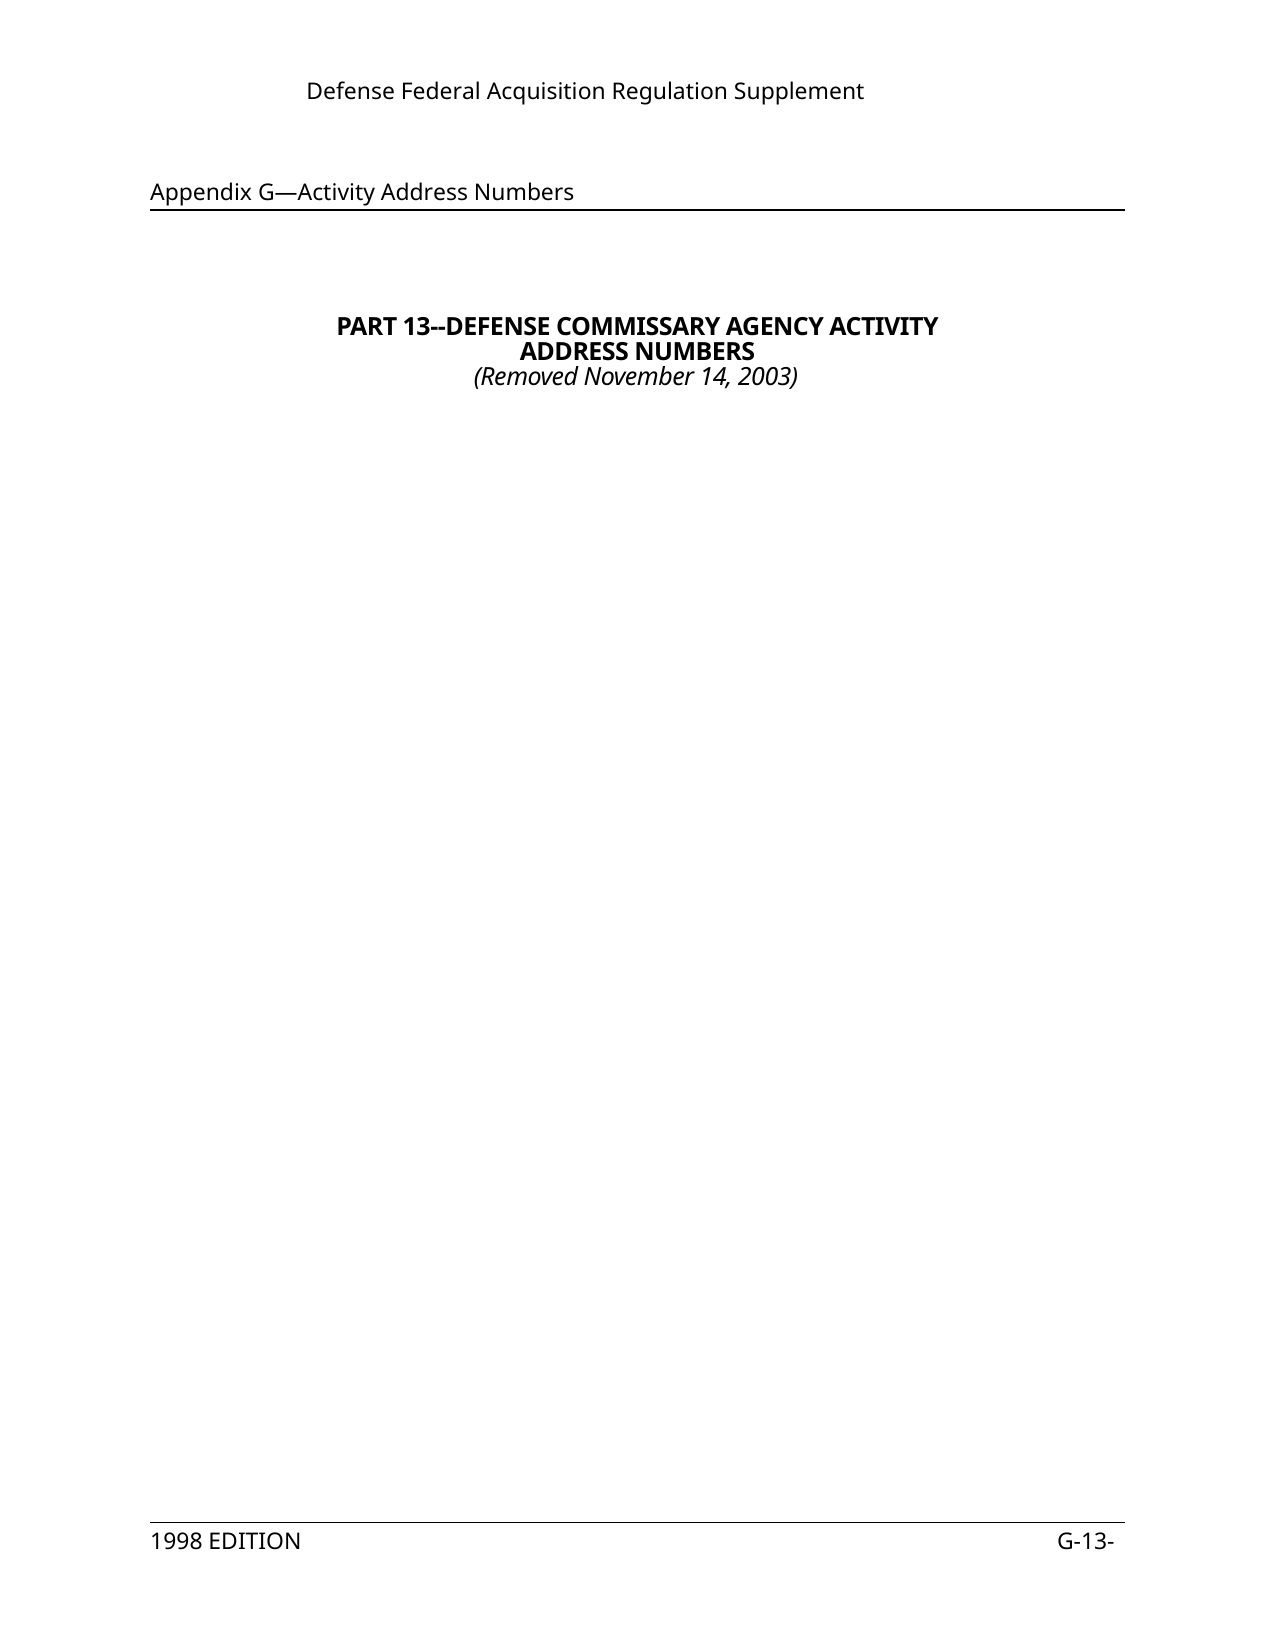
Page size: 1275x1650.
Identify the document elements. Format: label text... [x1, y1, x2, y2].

text (Removed ) [150, 366, 1125, 391]
text ADDRESS NUMBERS [150, 341, 1125, 366]
text PART 13--DEFENSE COMMISSARY AGENCY ACTIVITY [150, 316, 1125, 341]
